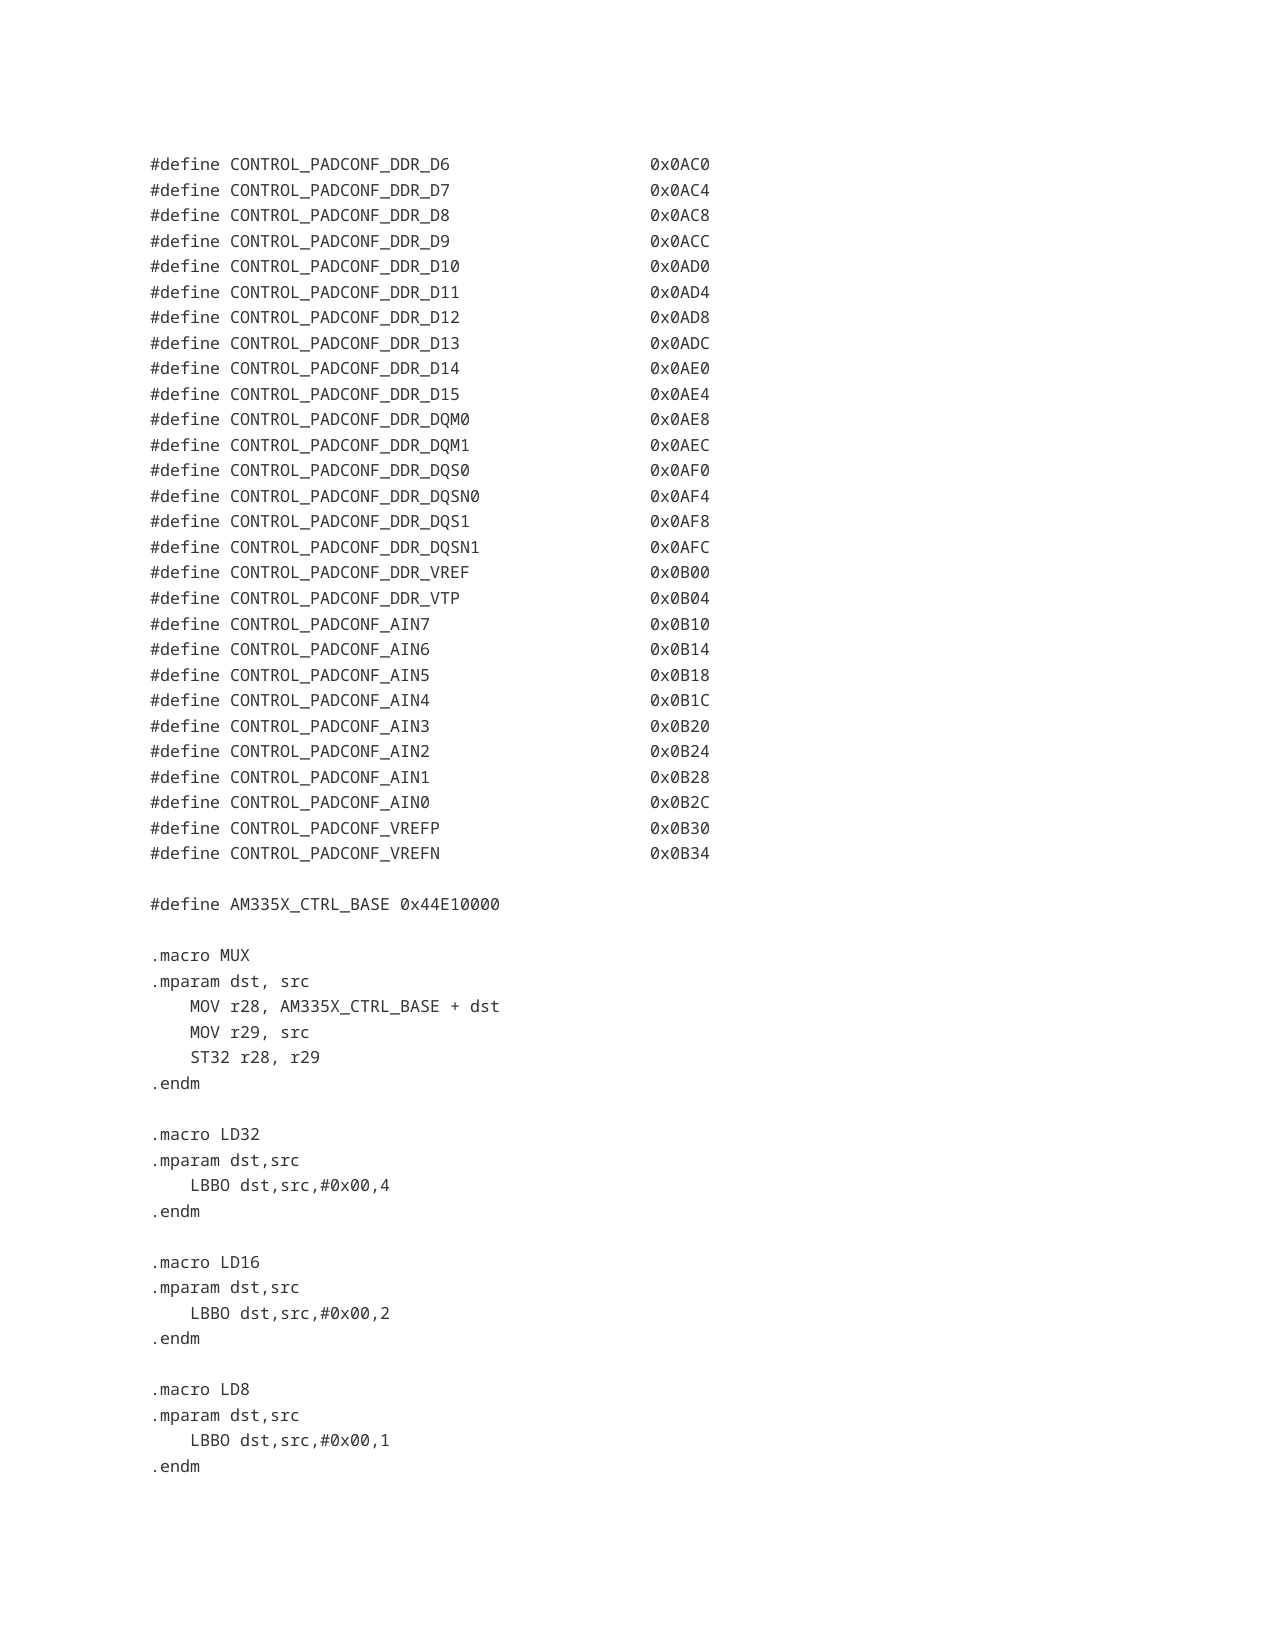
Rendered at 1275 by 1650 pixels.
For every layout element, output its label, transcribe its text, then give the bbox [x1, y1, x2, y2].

text LBBO dst,src,#0x00,2 [150, 1298, 1125, 1324]
text #define CONTROL_PADCONF_DDR_DQS0 0x0AF0 [150, 456, 1125, 482]
text LBBO dst,src,#0x00,4 [150, 1171, 1125, 1196]
text #define CONTROL_PADCONF_AIN0 0x0B2C [150, 788, 1125, 813]
text .macro MUX [150, 941, 1125, 967]
text #define CONTROL_PADCONF_DDR_D12 0x0AD8 [150, 303, 1125, 329]
text #define CONTROL_PADCONF_DDR_DQS1 0x0AF8 [150, 507, 1125, 533]
text #define CONTROL_PADCONF_DDR_DQSN1 0x0AFC [150, 533, 1125, 558]
text #define CONTROL_PADCONF_AIN5 0x0B18 [150, 660, 1125, 686]
text #define CONTROL_PADCONF_DDR_DQM1 0x0AEC [150, 431, 1125, 456]
text #define CONTROL_PADCONF_AIN1 0x0B28 [150, 762, 1125, 788]
text #define CONTROL_PADCONF_DDR_D13 0x0ADC [150, 329, 1125, 354]
text MOV r28, AM335X_CTRL_BASE + dst [150, 992, 1125, 1018]
text #define CONTROL_PADCONF_VREFN 0x0B34 [150, 839, 1125, 864]
text LBBO dst,src,#0x00,1 [150, 1426, 1125, 1452]
text #define CONTROL_PADCONF_DDR_VTP 0x0B04 [150, 584, 1125, 609]
text #define CONTROL_PADCONF_AIN6 0x0B14 [150, 635, 1125, 660]
text .endm [150, 1196, 1125, 1222]
text .macro LD32 [150, 1120, 1125, 1145]
text #define CONTROL_PADCONF_DDR_D6 0x0AC0 [150, 150, 1125, 176]
text #define CONTROL_PADCONF_DDR_D10 0x0AD0 [150, 252, 1125, 278]
text .mparam dst, src [150, 967, 1125, 992]
text ST32 r28, r29 [150, 1043, 1125, 1069]
text #define CONTROL_PADCONF_DDR_D14 0x0AE0 [150, 354, 1125, 380]
text MOV r29, src [150, 1018, 1125, 1043]
text #define CONTROL_PADCONF_DDR_VREF 0x0B00 [150, 558, 1125, 584]
text #define CONTROL_PADCONF_DDR_D9 0x0ACC [150, 227, 1125, 252]
text .macro LD16 [150, 1247, 1125, 1273]
text .macro LD8 [150, 1375, 1125, 1401]
text #define CONTROL_PADCONF_DDR_D15 0x0AE4 [150, 380, 1125, 405]
text #define CONTROL_PADCONF_AIN3 0x0B20 [150, 711, 1125, 737]
text #define CONTROL_PADCONF_DDR_D11 0x0AD4 [150, 278, 1125, 303]
text .endm [150, 1324, 1125, 1349]
text #define CONTROL_PADCONF_DDR_D8 0x0AC8 [150, 201, 1125, 227]
text #define CONTROL_PADCONF_DDR_D7 0x0AC4 [150, 176, 1125, 201]
text #define CONTROL_PADCONF_VREFP 0x0B30 [150, 813, 1125, 839]
text .mparam dst,src [150, 1145, 1125, 1171]
text #define CONTROL_PADCONF_AIN4 0x0B1C [150, 686, 1125, 711]
text .mparam dst,src [150, 1401, 1125, 1426]
text #define CONTROL_PADCONF_AIN2 0x0B24 [150, 737, 1125, 762]
text #define CONTROL_PADCONF_AIN7 0x0B10 [150, 609, 1125, 635]
text #define AM335X_CTRL_BASE 0x44E10000 [150, 890, 1125, 916]
text .endm [150, 1069, 1125, 1094]
text #define CONTROL_PADCONF_DDR_DQM0 0x0AE8 [150, 405, 1125, 431]
text .mparam dst,src [150, 1273, 1125, 1298]
text .endm [150, 1452, 1125, 1477]
text #define CONTROL_PADCONF_DDR_DQSN0 0x0AF4 [150, 482, 1125, 507]
